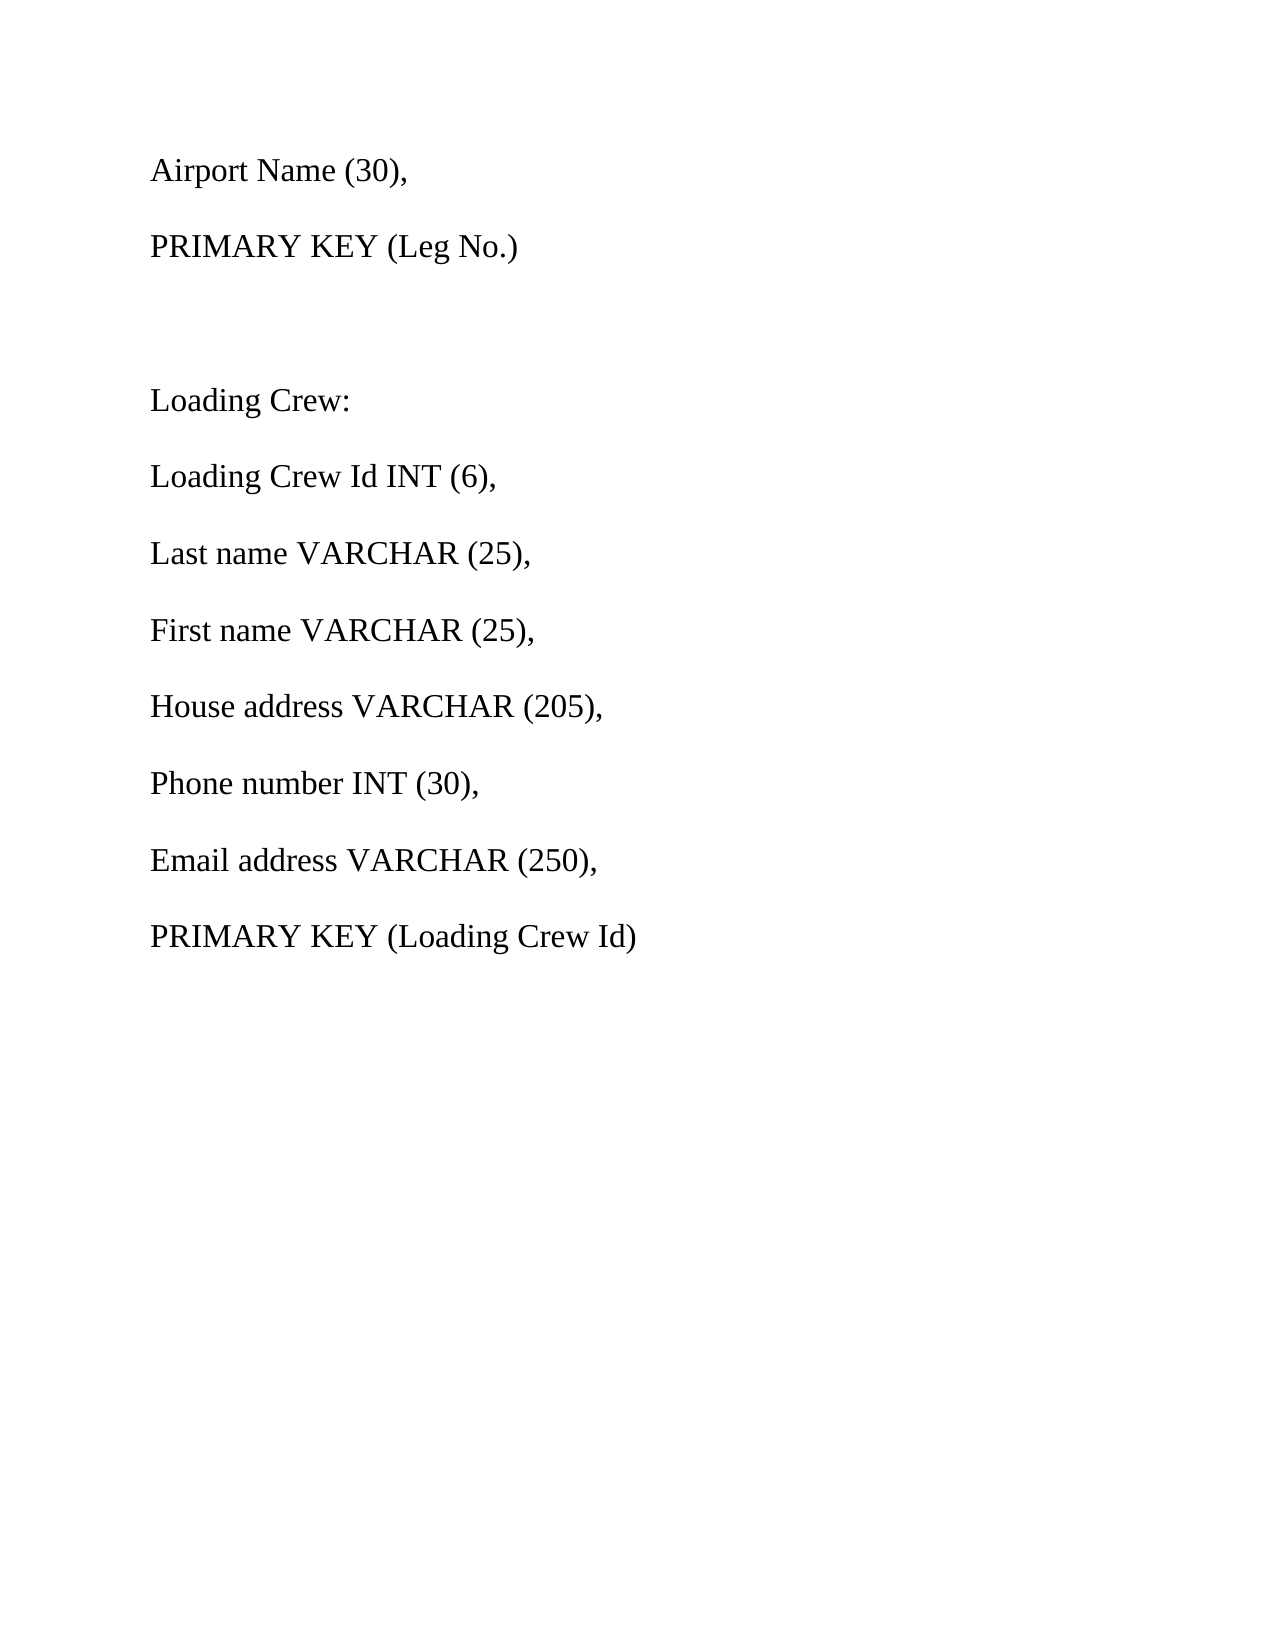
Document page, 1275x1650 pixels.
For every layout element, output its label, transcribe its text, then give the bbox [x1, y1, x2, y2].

text Email address VARCHAR (250), [150, 840, 1125, 878]
text First name VARCHAR (25), [150, 610, 1125, 648]
text Phone number INT (30), [150, 763, 1125, 802]
text Airport Name (30), [150, 150, 1125, 188]
text Loading Crew Id INT (6), [150, 457, 1125, 495]
text PRIMARY KEY (Loading Crew Id) [150, 917, 1125, 955]
text PRIMARY KEY (Leg No.) [150, 227, 1125, 265]
text Last name VARCHAR (25), [150, 533, 1125, 572]
text Loading Crew: [150, 380, 1125, 418]
text House address VARCHAR (205), [150, 687, 1125, 725]
